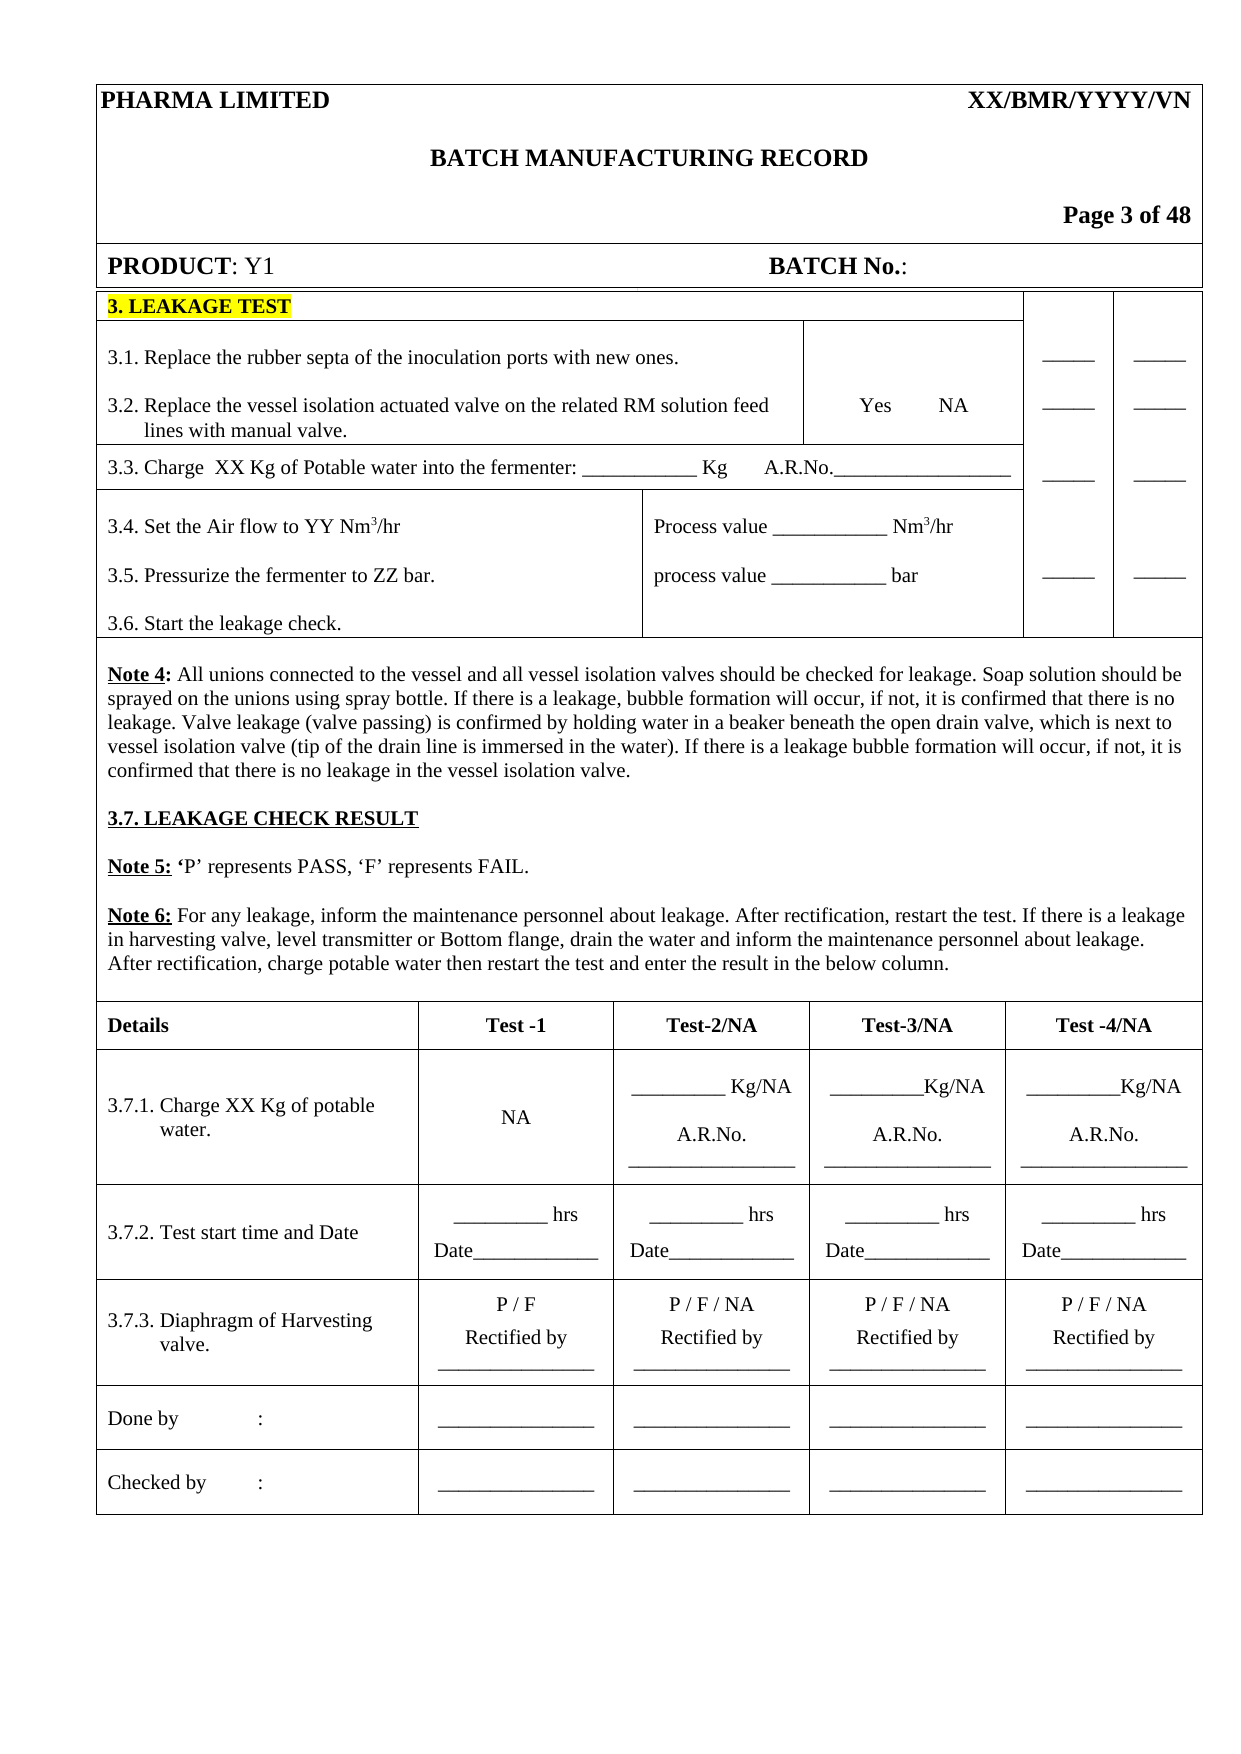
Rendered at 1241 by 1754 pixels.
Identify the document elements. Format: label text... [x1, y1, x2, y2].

table_cell Checked by : [97, 1450, 418, 1514]
table_cell _________ hrs Date____________ [614, 1185, 809, 1279]
table_cell P / F / NA Rectified by _______________ [810, 1280, 1005, 1385]
table_cell Process value ___________ Nm3/hr process value ___________ bar [643, 490, 1023, 637]
table_cell _______________ [1006, 1386, 1202, 1449]
table_cell _______________ [810, 1450, 1005, 1514]
table_cell _______________ [614, 1386, 809, 1449]
table_cell Test-3/NA [810, 1002, 1005, 1048]
table_header _____ _____ _____ _____ [1114, 292, 1202, 637]
table_header _____ _____ _____ _____ [1024, 292, 1113, 637]
table_cell Yes NA [804, 321, 1023, 444]
table_cell _______________ [419, 1386, 613, 1449]
table_cell Details [97, 1002, 418, 1048]
table_cell _______________ [1006, 1450, 1202, 1514]
table_cell 3.7.3. Diaphragm of Harvesting valve. [97, 1280, 418, 1385]
table_cell _______________ [419, 1450, 613, 1514]
table_cell 3.1. Replace the rubber septa of the inoculation ports with new ones. 3.2. Replace the vessel isolation actuated valve on the related RM solution feed lines with manual valve. [97, 321, 803, 444]
table_header 3. LEAKAGE TEST [97, 292, 1023, 320]
table_cell P / F / NA Rectified by _______________ [1006, 1280, 1202, 1385]
table_cell _________ hrs Date____________ [419, 1185, 613, 1279]
table_cell _________Kg/NA A.R.No. ________________ [1006, 1050, 1202, 1184]
table_cell Test -1 [419, 1002, 613, 1048]
table_cell _________Kg/NA A.R.No. ________________ [810, 1050, 1005, 1184]
table_cell Note 4: All unions connected to the vessel and all vessel isolation valves should be checked for leakage. Soap solution should be sprayed on the unions using spray bottle. If there is a leakage, bubble formation will occur, if not, it is confirmed that there is no leakage. Valve leakage (valve passing) is confirmed by holding water in a beaker beneath the open drain valve, which is next to vessel isolation valve (tip of the drain line is immersed in the water). If there is a leakage bubble formation will occur, if not, it is confirmed that there is no leakage in the vessel isolation valve. 3.7. LEAKAGE CHECK RESULT Note 5: ‘P’ represents PASS, ‘F’ represents FAIL. Note 6: For any leakage, inform the maintenance personnel about leakage. After rectification, restart the test. If there is a leakage in harvesting valve, level transmitter or Bottom flange, drain the water and inform the maintenance personnel about leakage. After rectification, charge potable water then restart the test and enter the result in the below column. [97, 638, 1202, 1001]
table_cell _______________ [614, 1450, 809, 1514]
table_cell _______________ [810, 1386, 1005, 1449]
table_cell 3.7.2. Test start time and Date [97, 1185, 418, 1279]
table_cell P / F / NA Rectified by _______________ [614, 1280, 809, 1385]
table_cell 3.4. Set the Air flow to YY Nm3/hr 3.5. Pressurize the fermenter to ZZ bar. 3.6. Start the leakage check. [97, 490, 642, 637]
table_cell P / F Rectified by _______________ [419, 1280, 613, 1385]
table_cell _________ Kg/NA A.R.No. ________________ [614, 1050, 809, 1184]
table_cell _________ hrs Date____________ [1006, 1185, 1202, 1279]
table_cell Test -4/NA [1006, 1002, 1202, 1048]
table_cell Done by : [97, 1386, 418, 1449]
table_cell 3.3. Charge XX Kg of Potable water into the fermenter: ___________ Kg A.R.No._________________ [97, 445, 1023, 489]
table_cell 3.7.1. Charge XX Kg of potable water. [97, 1050, 418, 1184]
table_cell NA [419, 1050, 613, 1184]
table_cell Test-2/NA [614, 1002, 809, 1048]
table_cell _________ hrs Date____________ [810, 1185, 1005, 1279]
